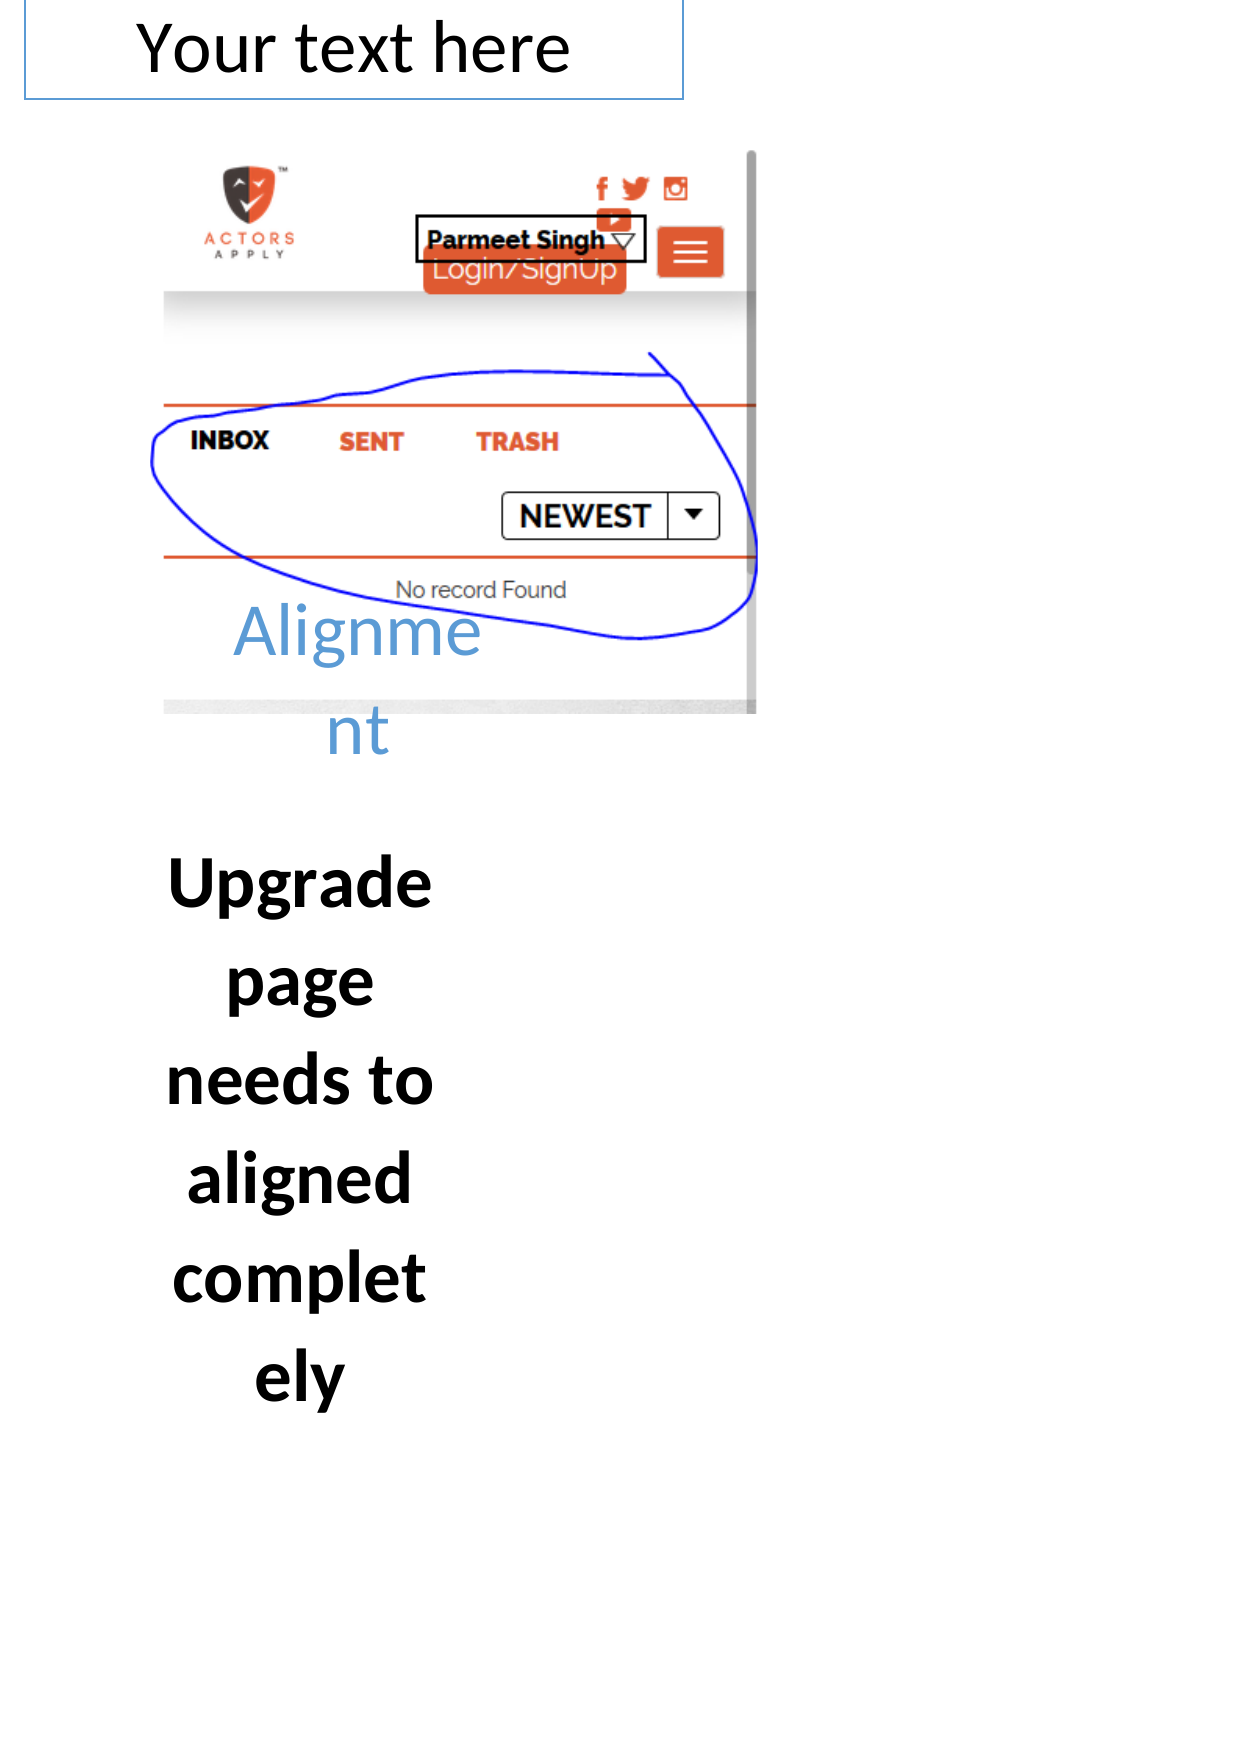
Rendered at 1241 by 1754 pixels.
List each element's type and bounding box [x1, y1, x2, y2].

picture [150, 150, 758, 714]
